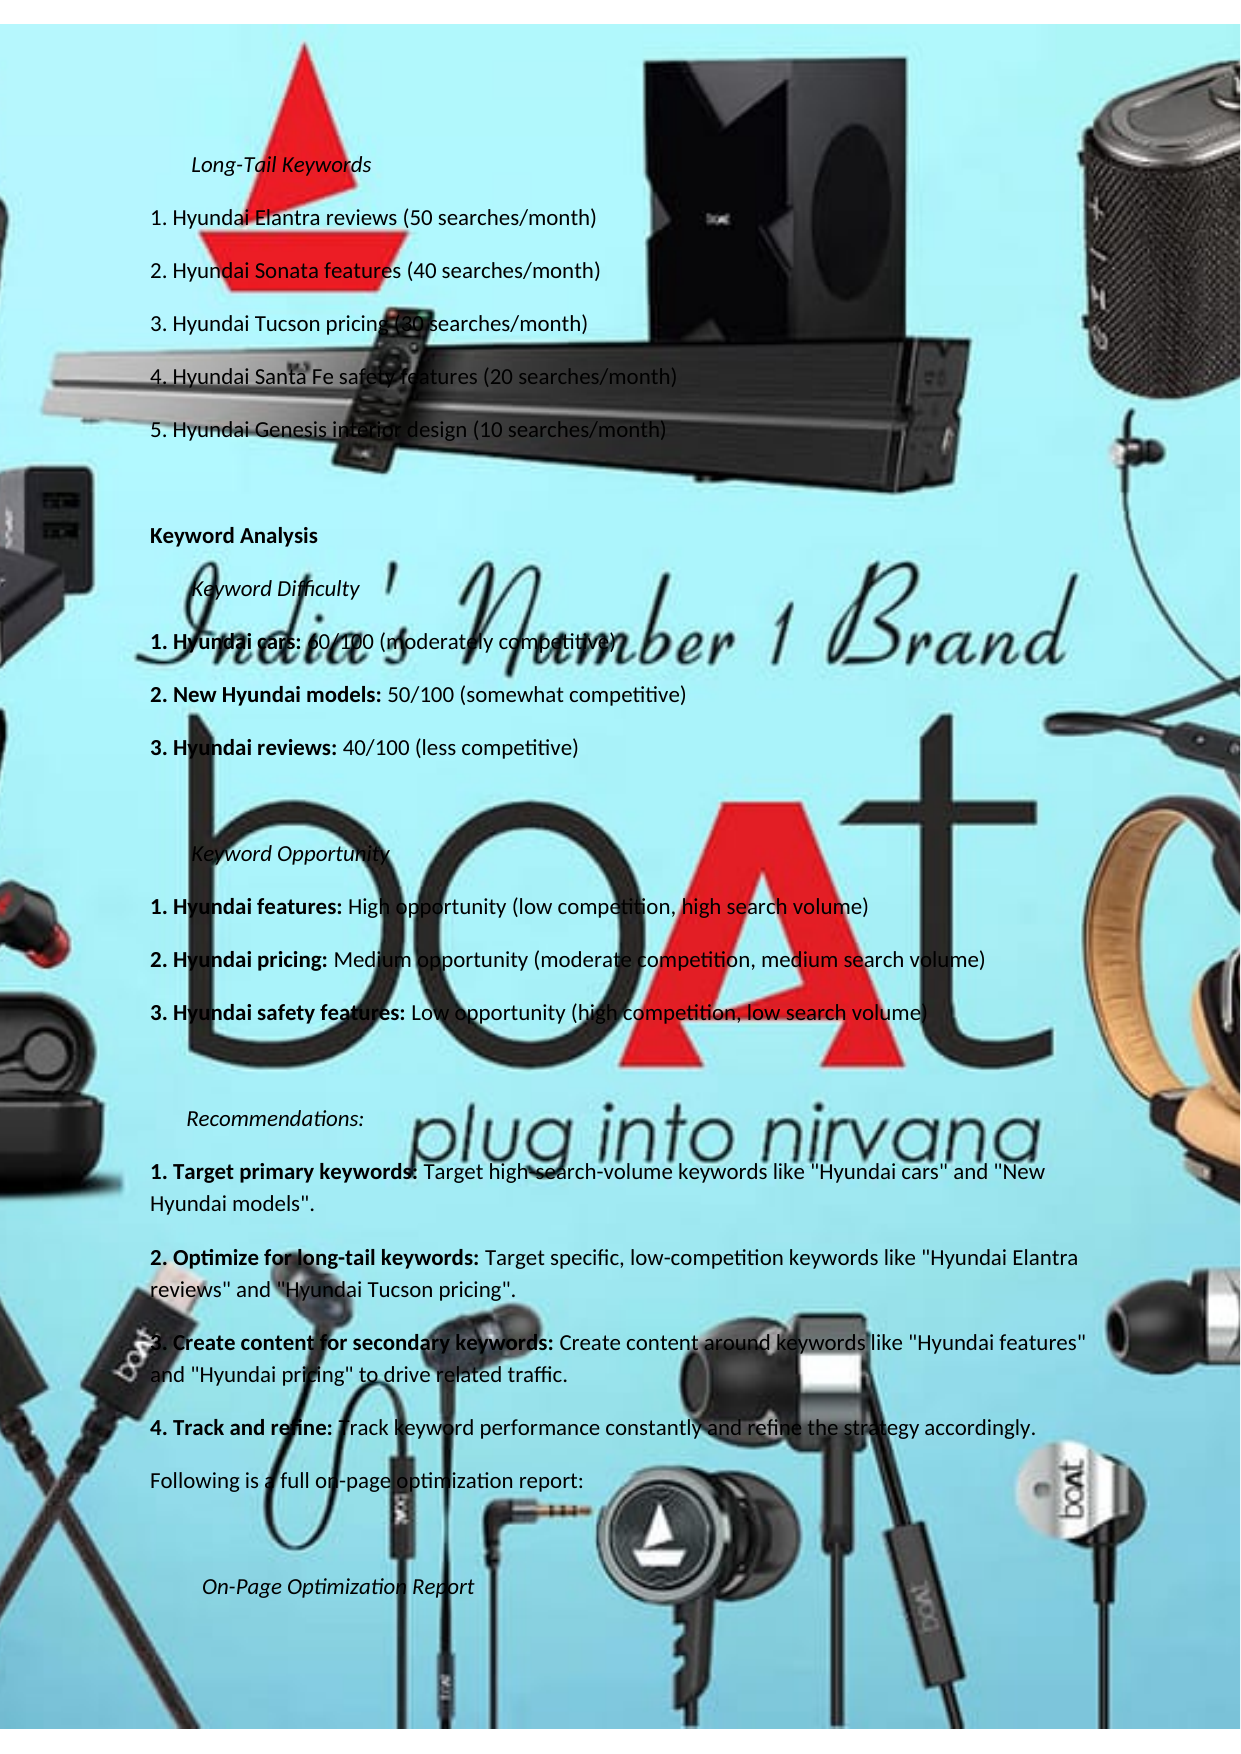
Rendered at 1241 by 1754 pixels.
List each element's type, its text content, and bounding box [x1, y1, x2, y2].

text 4. Track and refine: Track keyword performance constantly and refine the strategy accordingly. [150, 1413, 1090, 1441]
text Long-Tail Keywords [150, 150, 1090, 178]
text Following is a full on-page optimization report: [150, 1466, 1090, 1494]
text 3. Create content for secondary keywords: Create content around keywords like "Hyundai features" and "Hyundai pricing" to drive related traffic. [150, 1328, 1090, 1388]
text 2. Optimize for long-tail keywords: Target specific, low-competition keywords like "Hyundai Elantra reviews" and "Hyundai Tucson pricing". [150, 1243, 1090, 1303]
text Keyword Difficulty [150, 574, 1090, 602]
text Keyword Analysis [150, 521, 1090, 549]
text 2. Hyundai Sonata features (40 searches/month) [150, 256, 1090, 284]
text 3. Hyundai Tucson pricing (30 searches/month) [150, 309, 1090, 337]
text Recommendations: [150, 1104, 1090, 1132]
text 5. Hyundai Genesis interior design (10 searches/month) [150, 415, 1090, 443]
text 2. New Hyundai models: 50/100 (somewhat competitive) [150, 680, 1090, 708]
text 1. Target primary keywords: Target high-search-volume keywords like "Hyundai cars" and "New Hyundai models". [150, 1157, 1090, 1218]
text 3. Hyundai reviews: 40/100 (less competitive) [150, 733, 1090, 761]
text 1. Hyundai features: High opportunity (low competition, high search volume) [150, 892, 1090, 920]
text On-Page Optimization Report [150, 1572, 1090, 1600]
text 1. Hyundai Elantra reviews (50 searches/month) [150, 203, 1090, 231]
text Keyword Opportunity [150, 839, 1090, 867]
text 2. Hyundai pricing: Medium opportunity (moderate competition, medium search volume) [150, 945, 1090, 973]
picture [0, 24, 1241, 1729]
text 4. Hyundai Santa Fe safety features (20 searches/month) [150, 362, 1090, 390]
text 1. Hyundai cars: 60/100 (moderately competitive) [150, 627, 1090, 655]
text 3. Hyundai safety features: Low opportunity (high competition, low search volume) [150, 998, 1090, 1026]
